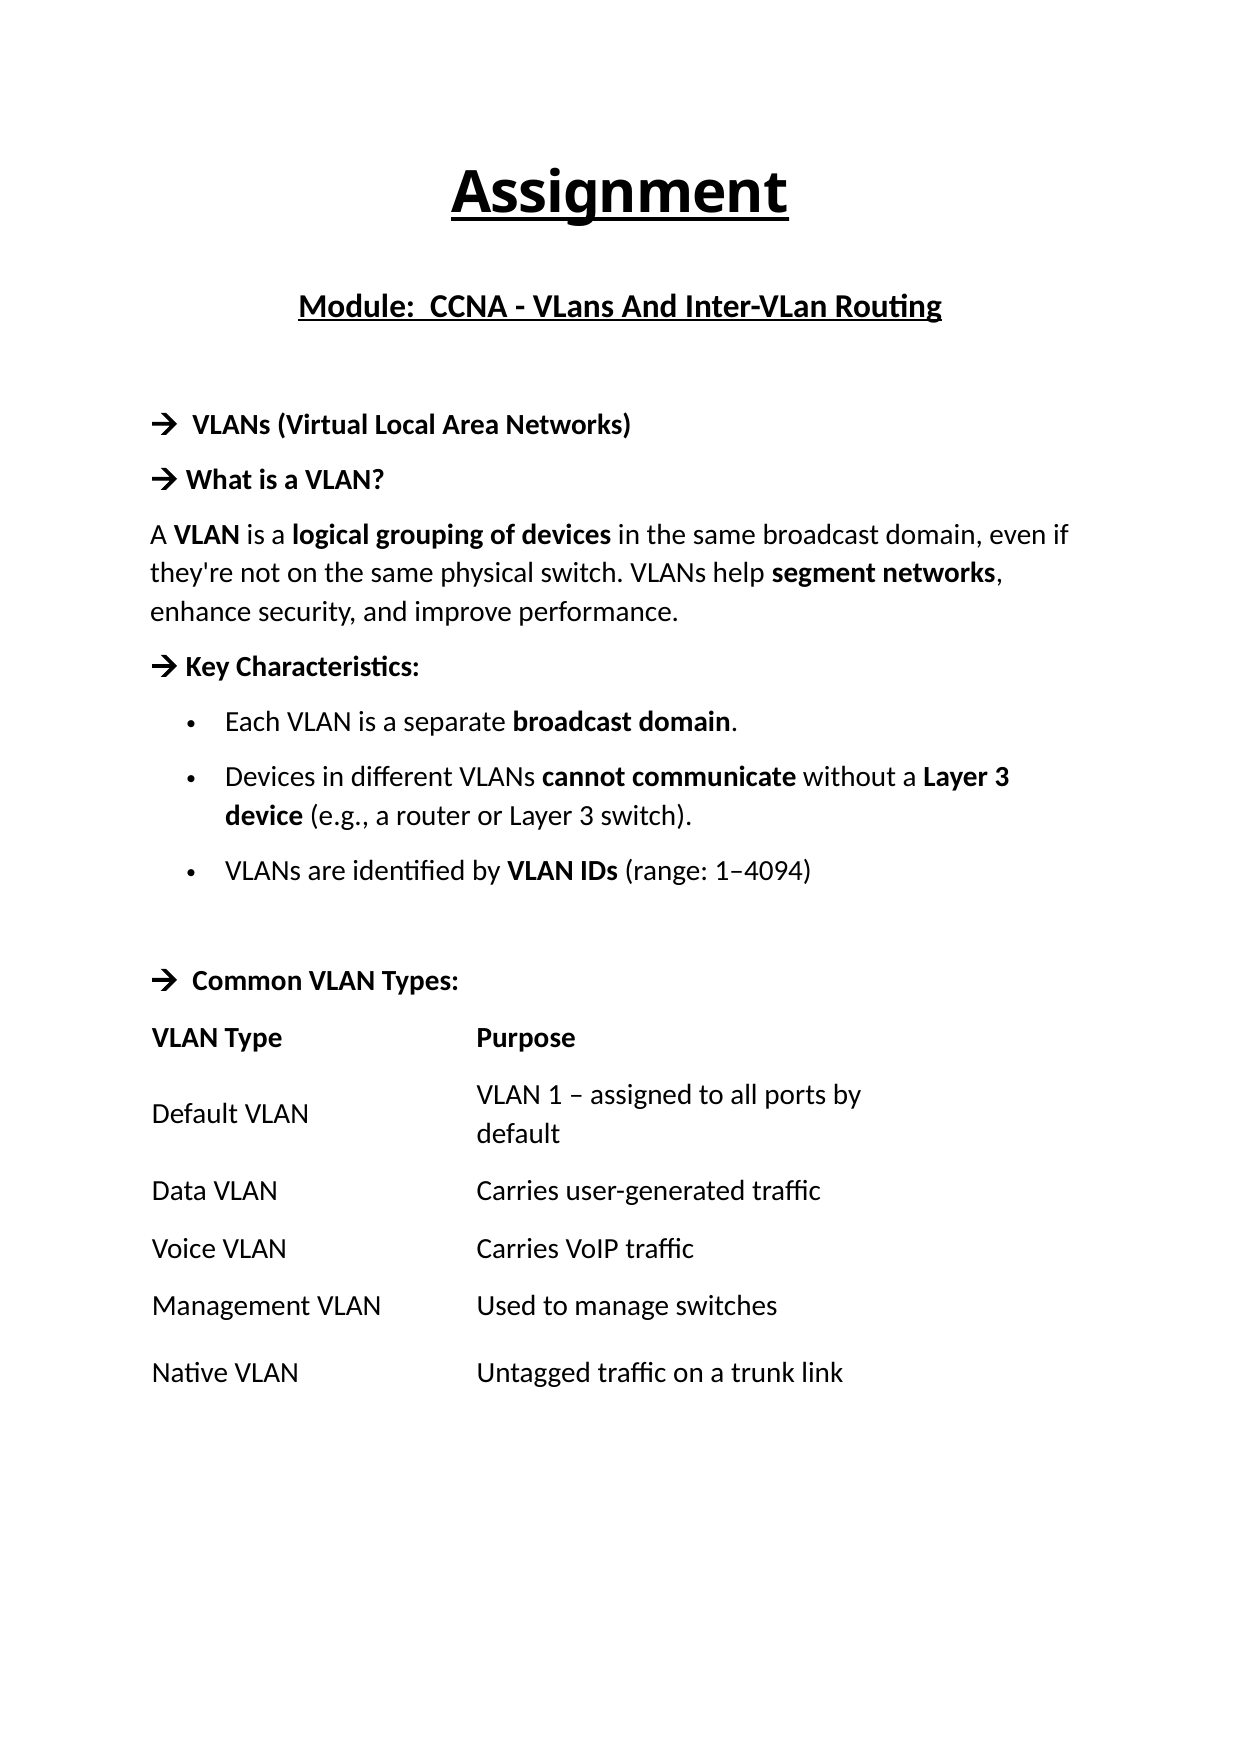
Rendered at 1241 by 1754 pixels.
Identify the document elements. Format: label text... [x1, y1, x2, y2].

table_header VLAN Type [150, 1017, 475, 1075]
title Assignment [150, 150, 1090, 229]
table_cell Used to manage switches [475, 1286, 871, 1343]
table_cell Data VLAN [150, 1171, 475, 1228]
text A VLAN is a logical grouping of devices in the same broadcast domain, even if they're not on the same physical switch. VLANs help segment networks, enhance security, and improve performance. [150, 516, 1090, 629]
table_cell Carries user-generated traffic [475, 1171, 871, 1228]
list Devices in different VLANs cannot communicate without a Layer 3 device (e.g., a router or Layer 3 switch). [187, 758, 1090, 832]
text VLANs (Virtual Local Area Networks) [150, 406, 1090, 442]
table_cell Voice VLAN [150, 1228, 475, 1286]
table_header Purpose [475, 1017, 871, 1075]
table_cell Carries VoIP traffic [475, 1228, 871, 1286]
text Module: CCNA - VLans And Inter-VLan Routing [150, 285, 1090, 325]
table_cell Management VLAN [150, 1286, 475, 1343]
list VLANs are identified by VLAN IDs (range: 1–4094) [187, 852, 1090, 887]
text What is a VLAN? [150, 461, 1090, 497]
text Common VLAN Types: [150, 962, 1090, 998]
table_cell VLAN 1 – assigned to all ports by default [475, 1075, 871, 1171]
table_cell Untagged traffic on a trunk link [475, 1343, 871, 1419]
table_cell Default VLAN [150, 1075, 475, 1171]
text Key Characteristics: [150, 648, 1090, 684]
list Each VLAN is a separate broadcast domain. [187, 703, 1090, 739]
table_cell Native VLAN [150, 1343, 475, 1419]
